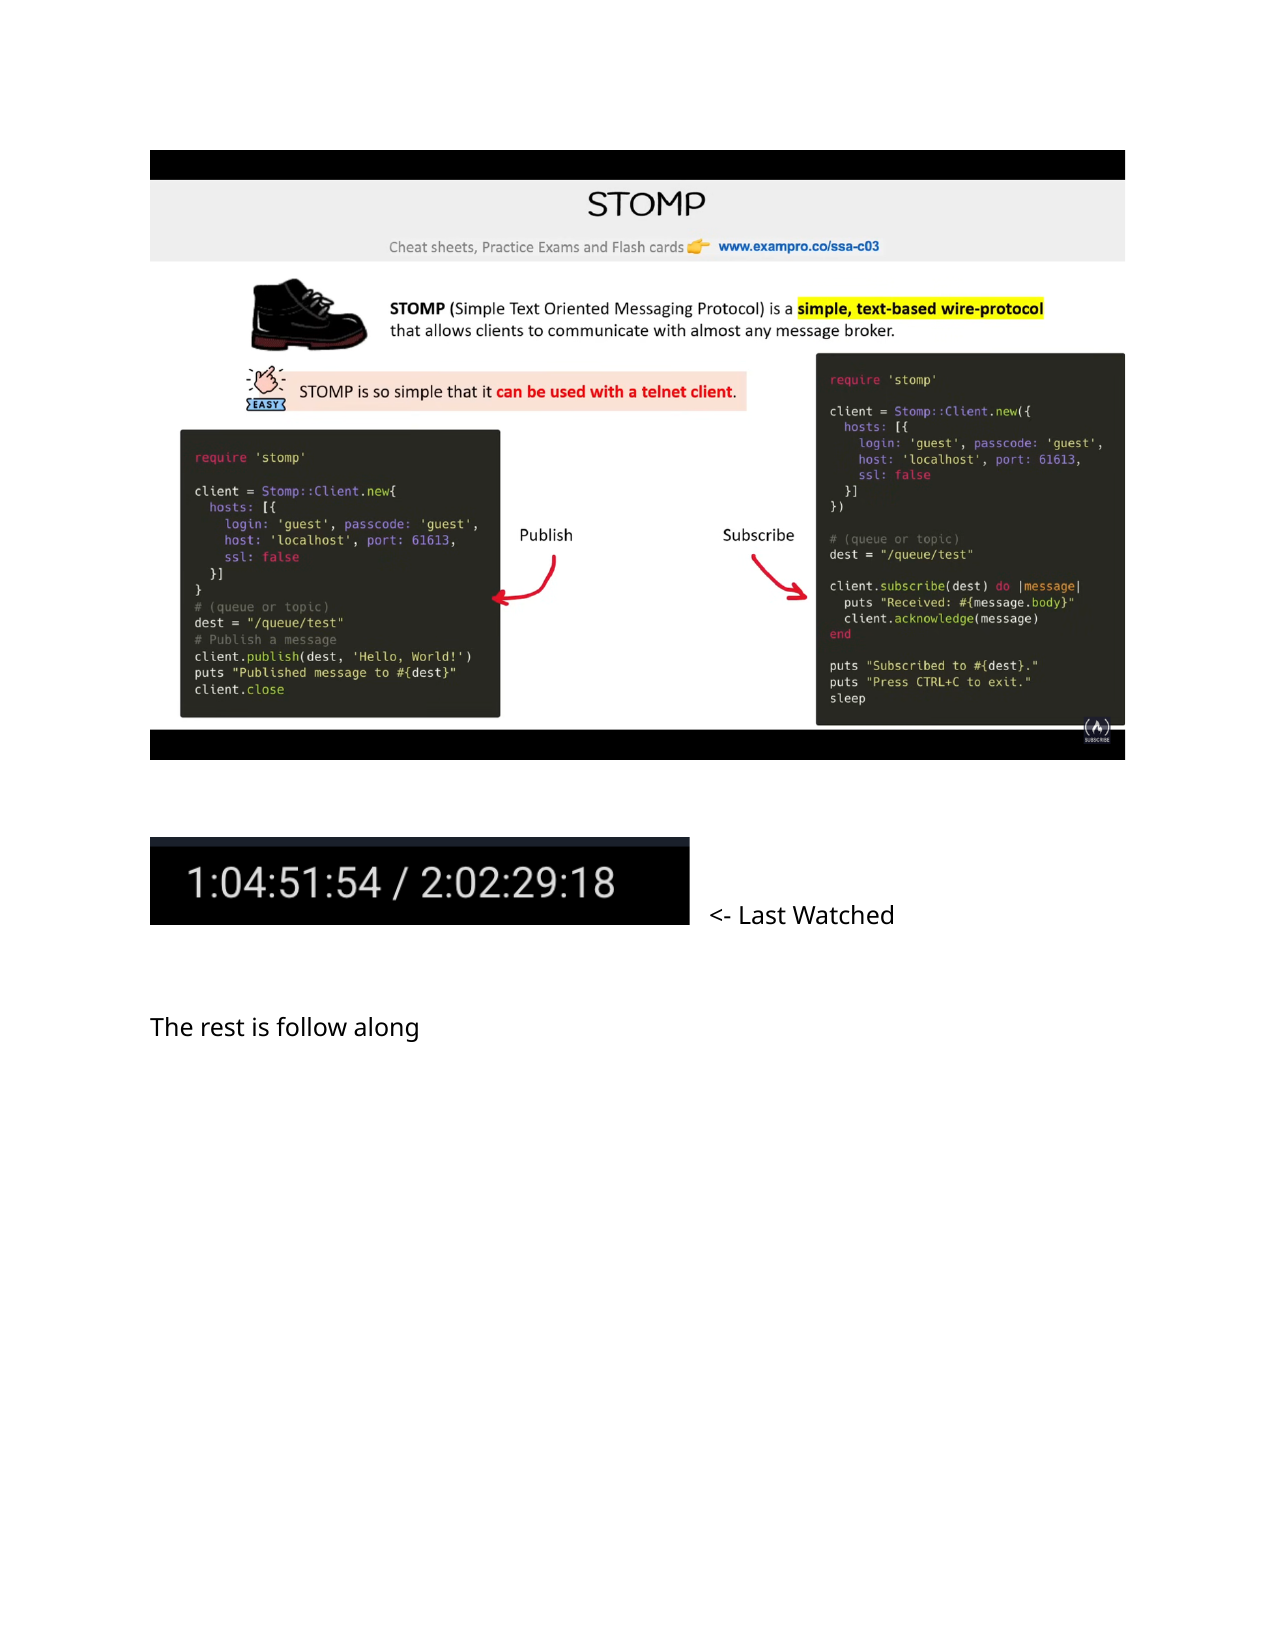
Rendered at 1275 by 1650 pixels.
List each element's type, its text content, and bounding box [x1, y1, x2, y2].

picture [150, 150, 1125, 760]
picture [150, 837, 690, 925]
text The rest is follow along [150, 1009, 1125, 1043]
